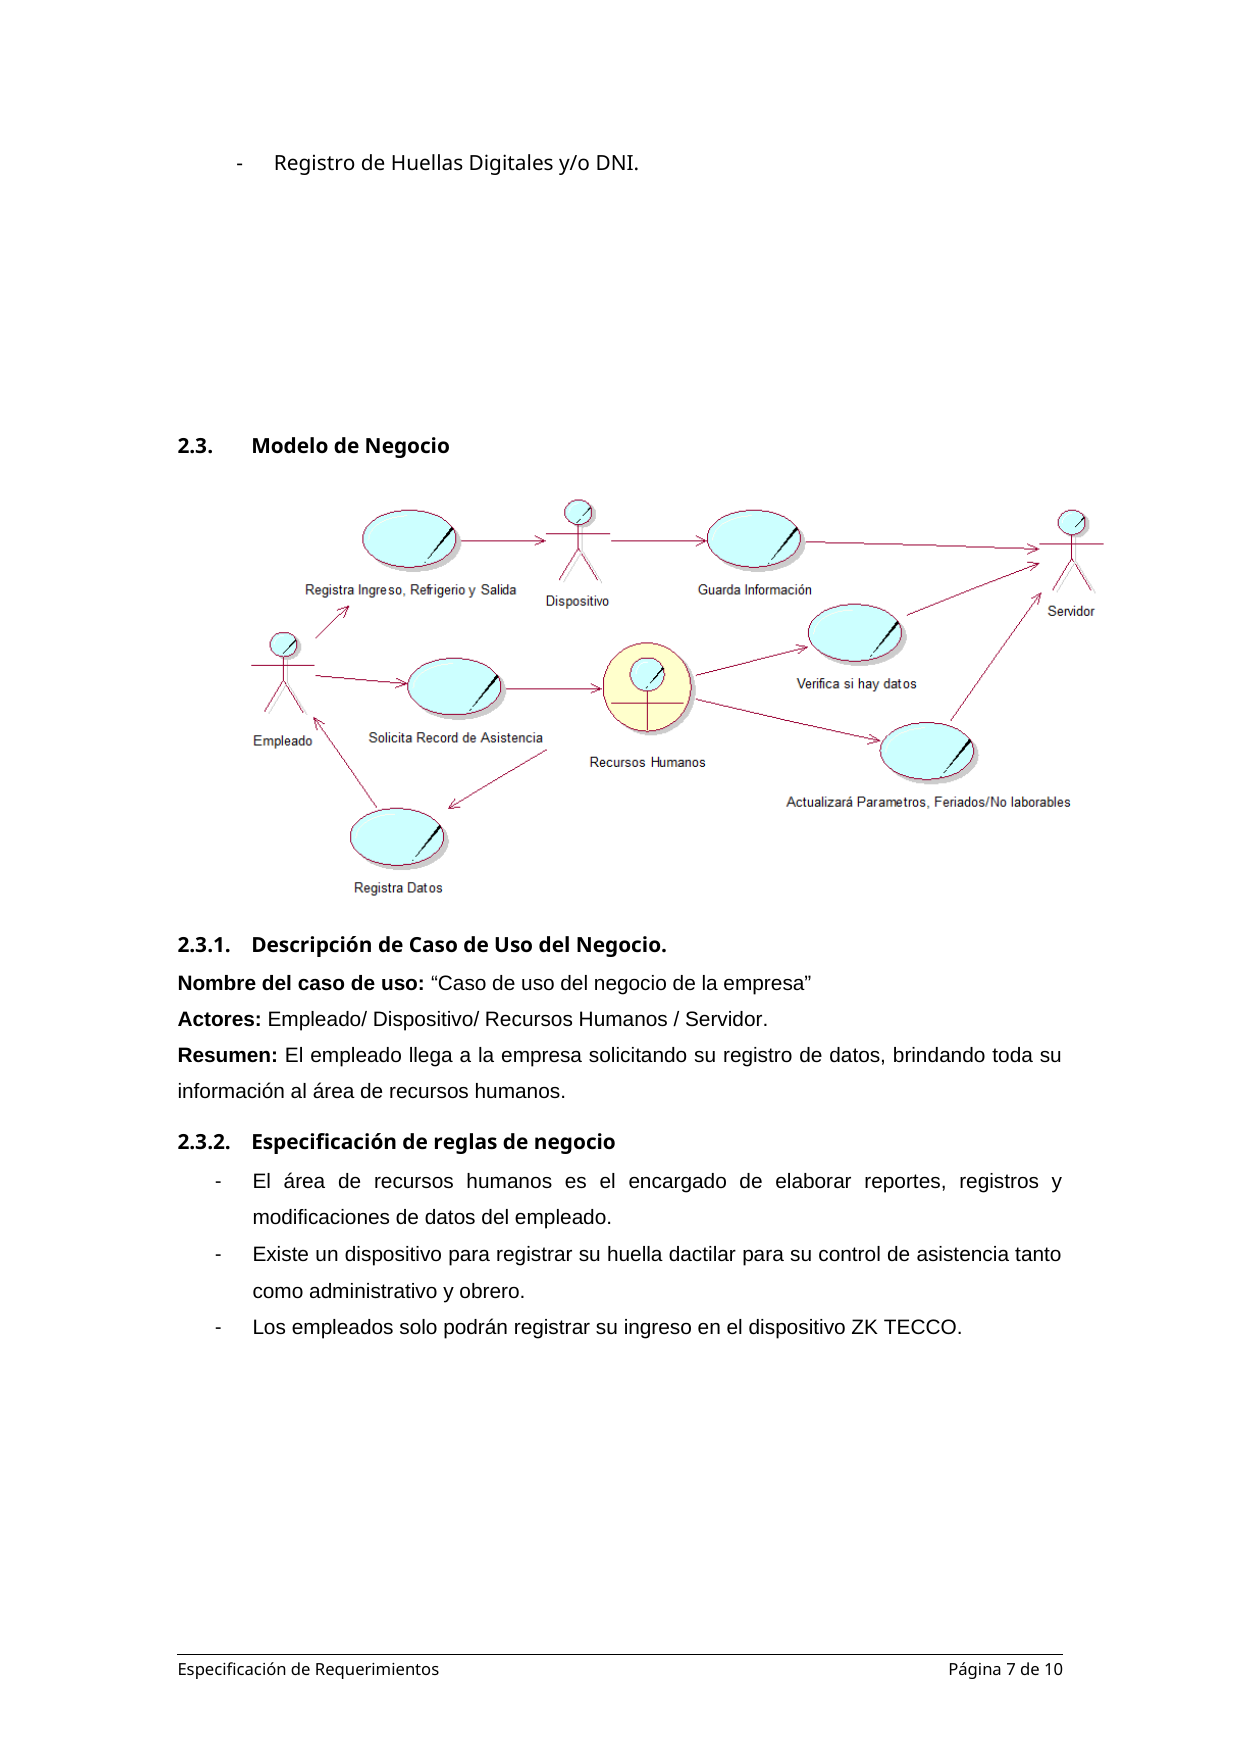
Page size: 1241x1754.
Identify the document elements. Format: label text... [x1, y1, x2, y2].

list Existe un dispositivo para registrar su huella dactilar para su control de asistencia tanto como administrativo y obrero. [215, 1241, 1063, 1302]
text Descripción de Caso de Uso del Negocio. [177, 930, 1063, 958]
list Modelo de Negocio [177, 431, 1063, 460]
text Nombre del caso de uso: “Caso de uso del negocio de la empresa” [177, 971, 1063, 994]
list Los empleados solo podrán registrar su ingreso en el dispositivo ZK TECCO. [215, 1314, 1063, 1340]
picture [236, 472, 1123, 918]
text Especificación de reglas de negocio [177, 1127, 1063, 1155]
list El área de recursos humanos es el encargado de elaborar reportes, registros y modificaciones de datos del empleado. [215, 1168, 1063, 1229]
list Registro de Huellas Digitales y/o DNI. [236, 148, 1063, 176]
text Actores: Empleado/ Dispositivo/ Recursos Humanos / Servidor. [177, 1007, 1063, 1031]
text Resumen: El empleado llega a la empresa solicitando su registro de datos, brindando toda su información al área de recursos humanos. [177, 1042, 1063, 1102]
